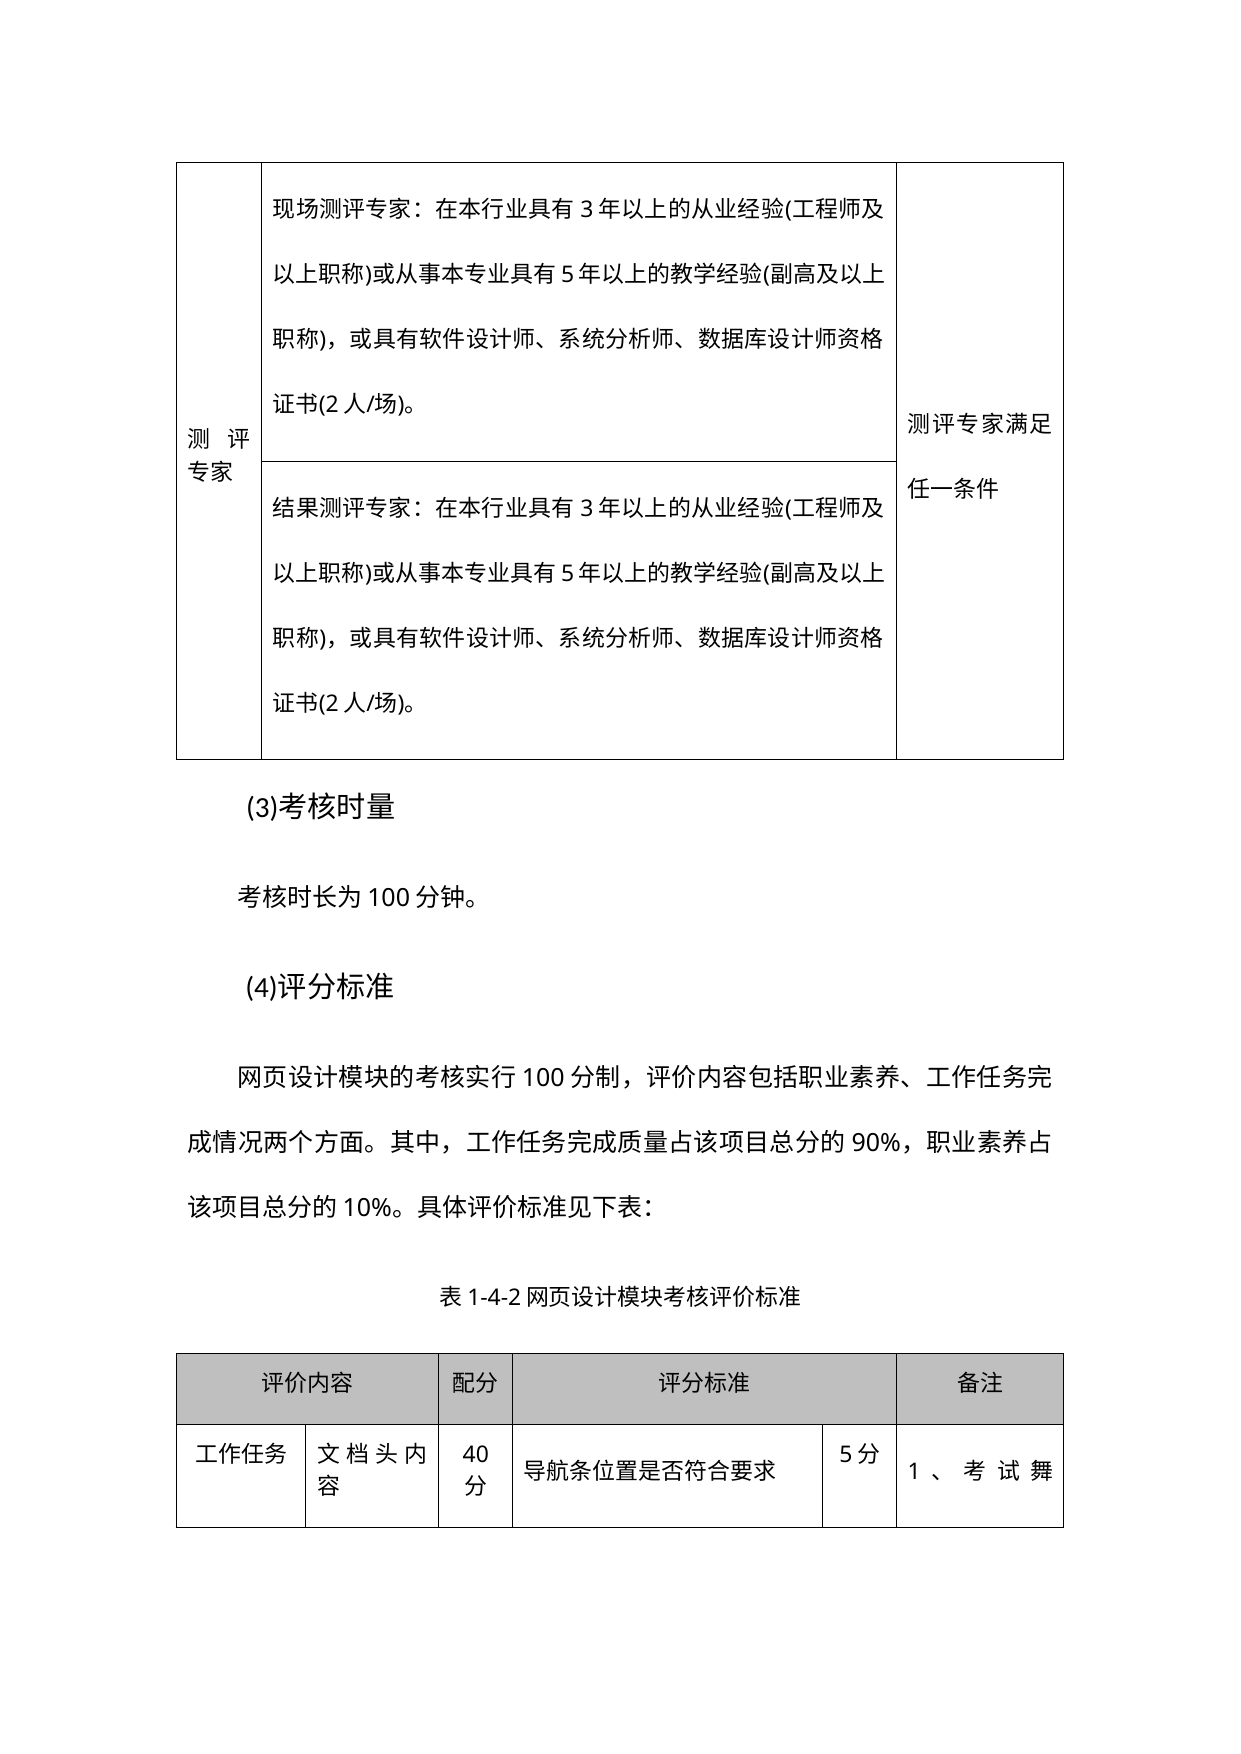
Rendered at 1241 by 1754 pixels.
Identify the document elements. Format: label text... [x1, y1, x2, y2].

table_cell 文档头内容 [306, 1425, 438, 1527]
table_cell 测评专家 [177, 163, 261, 759]
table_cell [897, 1425, 1063, 1527]
table_header 配分 [439, 1354, 512, 1424]
text (4)评分标准 [187, 953, 1053, 1018]
table_cell 5分 [823, 1425, 896, 1527]
text 考核时长为100分钟。 [187, 863, 1053, 928]
text 表1-4-2网页设计模块考核评价标准 [187, 1263, 1053, 1328]
text (3)考核时量 [187, 773, 1053, 838]
table_header 备注 [897, 1354, 1063, 1424]
table_cell 测评专家满足任一条件 [897, 163, 1063, 759]
table_cell 导航条位置是否符合要求 [513, 1425, 822, 1527]
table_cell 现场测评专家：在本行业具有3年以上的从业经验(工程师及以上职称)或从事本专业具有5年以上的教学经验(副高及以上职称)，或具有软件设计师、系统分析师、数据库设计师资格证书(2人/场)。 [262, 163, 896, 461]
table_cell 工作任务 [177, 1425, 305, 1527]
table_header 评价内容 [177, 1354, 438, 1424]
text 网页设计模块的考核实行100分制，评价内容包括职业素养、工作任务完成情况两个方面。其中，工作任务完成质量占该项目总分的90%，职业素养占该项目总分的10%。具体评价标准见下表： [187, 1043, 1053, 1238]
table_cell 40分 [439, 1425, 512, 1527]
table_cell 结果测评专家：在本行业具有3年以上的从业经验(工程师及以上职称)或从事本专业具有5年以上的教学经验(副高及以上职称)，或具有软件设计师、系统分析师、数据库设计师资格证书(2人/场)。 [262, 462, 896, 759]
table_header 评分标准 [513, 1354, 896, 1424]
